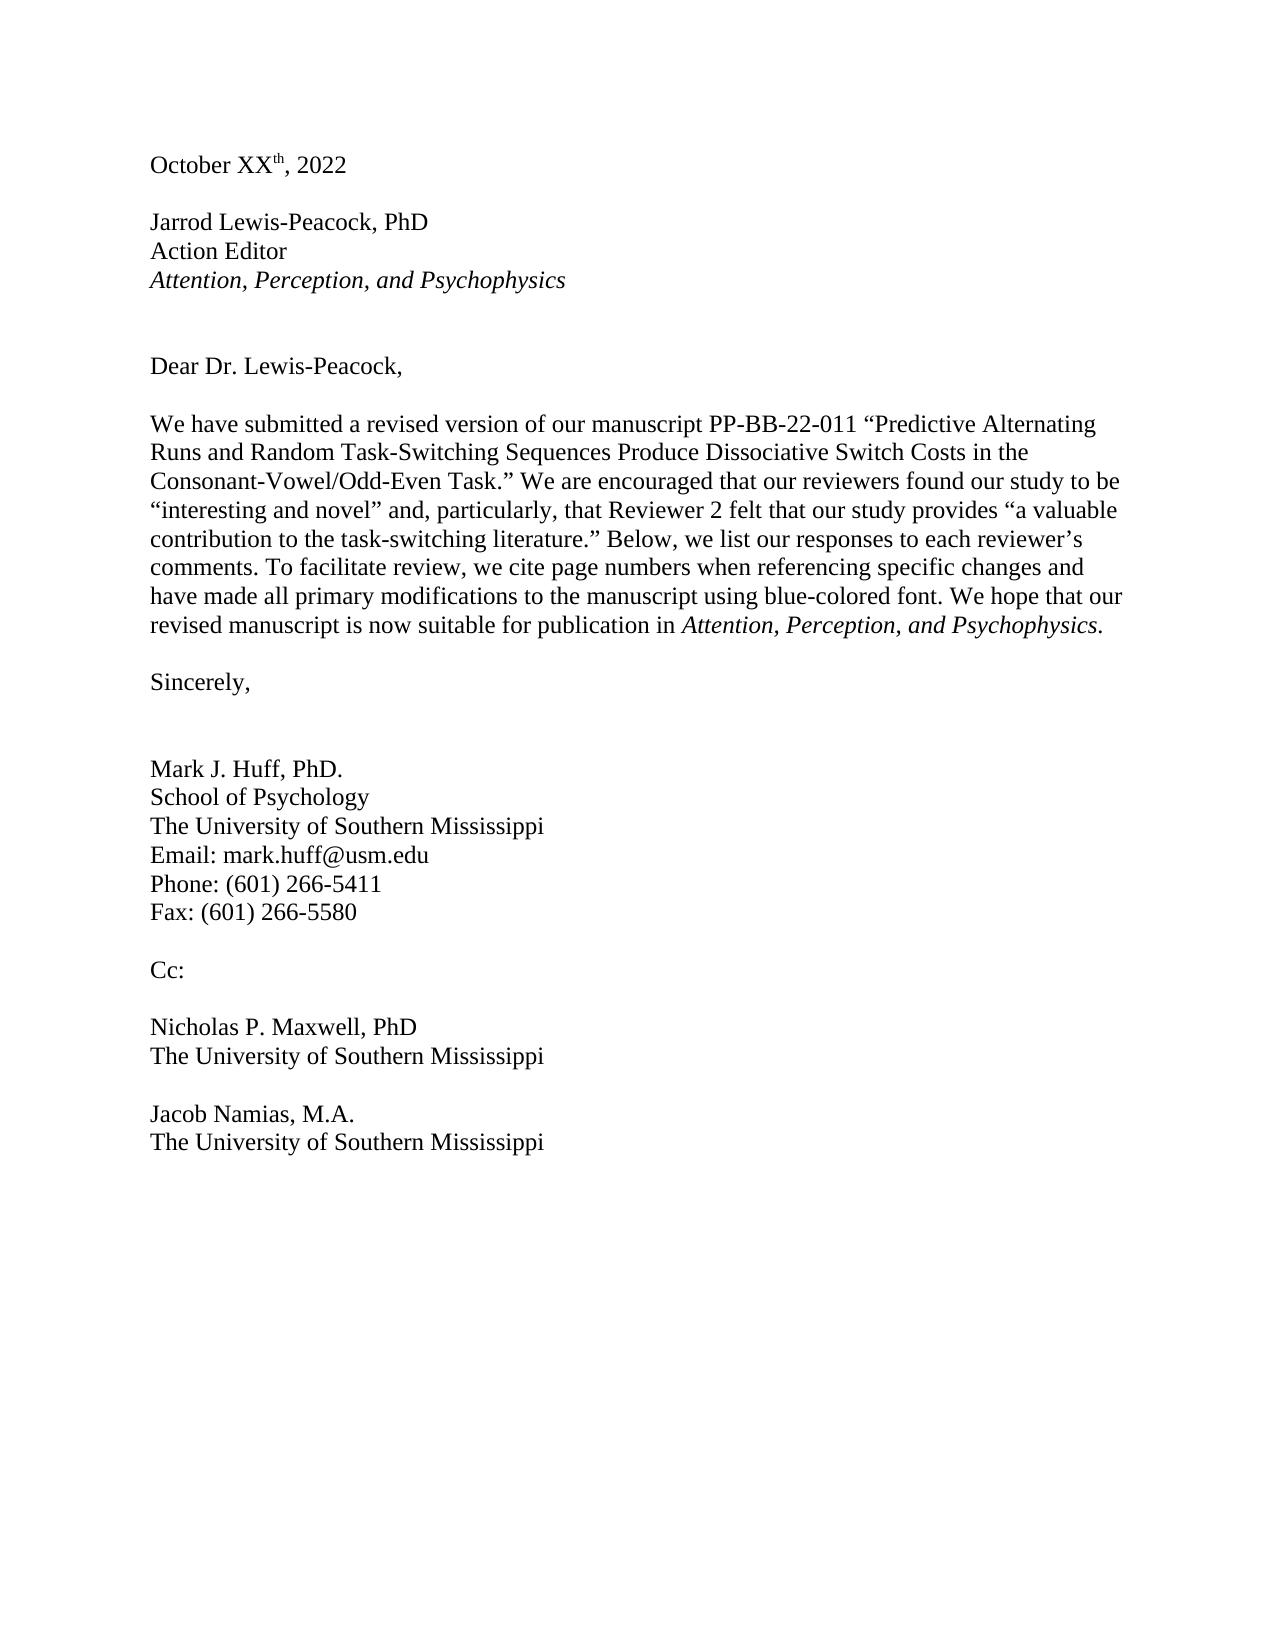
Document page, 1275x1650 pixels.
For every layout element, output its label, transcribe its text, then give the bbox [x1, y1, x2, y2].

text Action Editor [150, 236, 1125, 265]
text Jacob Namias, M.A. [150, 1099, 1125, 1127]
text Mark J. Huff, PhD. [150, 754, 1125, 782]
text Jarrod Lewis-Peacock, PhD [150, 207, 1125, 236]
text The University of Southern Mississippi [150, 1127, 1125, 1156]
text The University of Southern Mississippi [150, 1041, 1125, 1070]
text The University of Southern Mississippi [150, 811, 1125, 840]
text Phone: (601) 266-5411 [150, 869, 1125, 897]
text Cc: [150, 955, 1125, 984]
text We have submitted a revised version of our manuscript PP-BB-22-011 “Predictive Alternating Runs and Random Task-Switching Sequences Produce Dissociative Switch Costs in the Consonant-Vowel/Odd-Even Task.” We are encouraged that our reviewers found our study to be “interesting and novel” and, particularly, that Reviewer 2 felt that our study provides “a valuable contribution to the task-switching literature.” Below, we list our responses to each reviewer’s comments. To facilitate review, we cite page numbers when referencing specific changes and have made all primary modifications to the manuscript using blue-colored font. We hope that our revised manuscript is now suitable for publication in Attention, Perception, and Psychophysics. [150, 409, 1125, 639]
text Email: mark.huff@usm.edu [150, 840, 1125, 869]
text Sincerely, [150, 667, 1125, 696]
text Fax: (601) 266-5580 [150, 897, 1125, 926]
text Nicholas P. Maxwell, PhD [150, 1012, 1125, 1041]
text October XXth, 2022 [150, 150, 1125, 179]
text School of Psychology [150, 782, 1125, 811]
text Attention, Perception, and Psychophysics [150, 265, 1125, 294]
text Dear Dr. Lewis-Peacock, [150, 351, 1125, 380]
